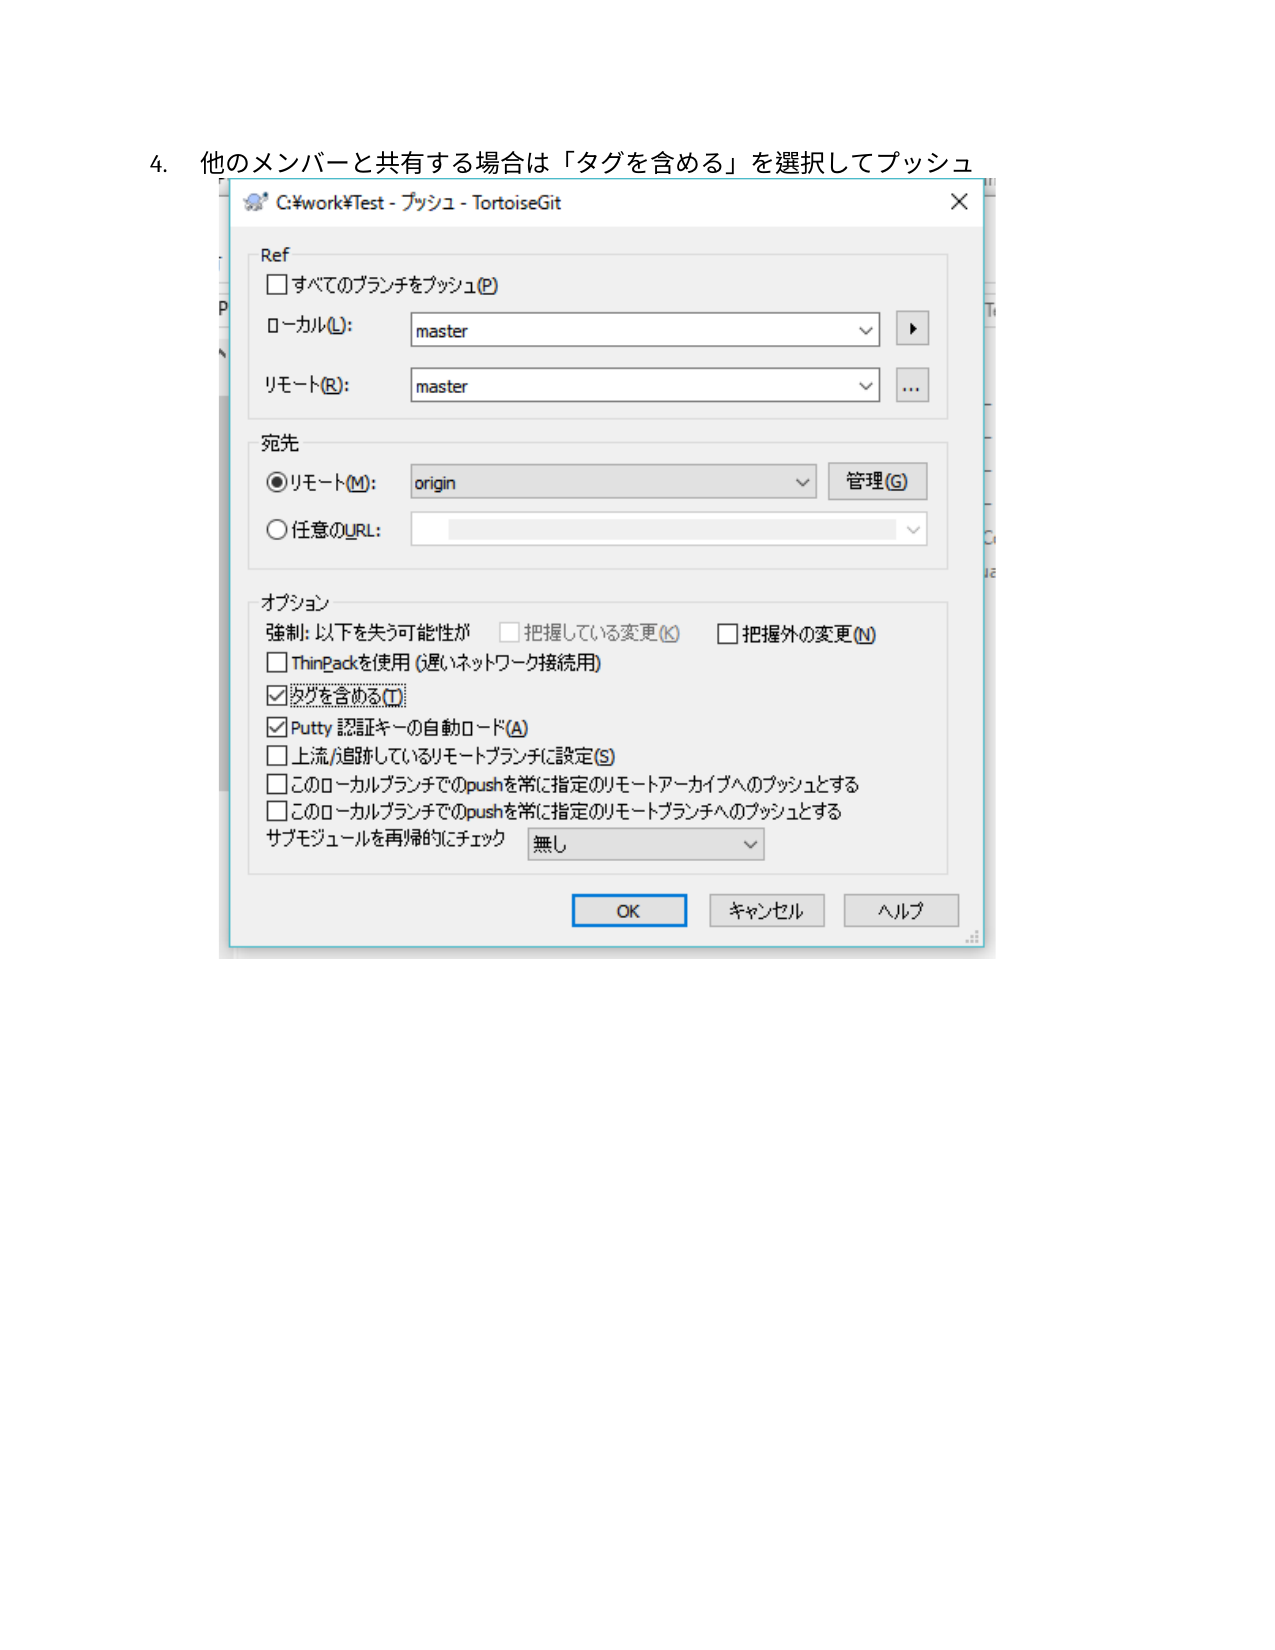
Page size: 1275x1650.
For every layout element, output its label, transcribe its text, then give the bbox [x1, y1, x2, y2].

picture [218, 178, 996, 959]
